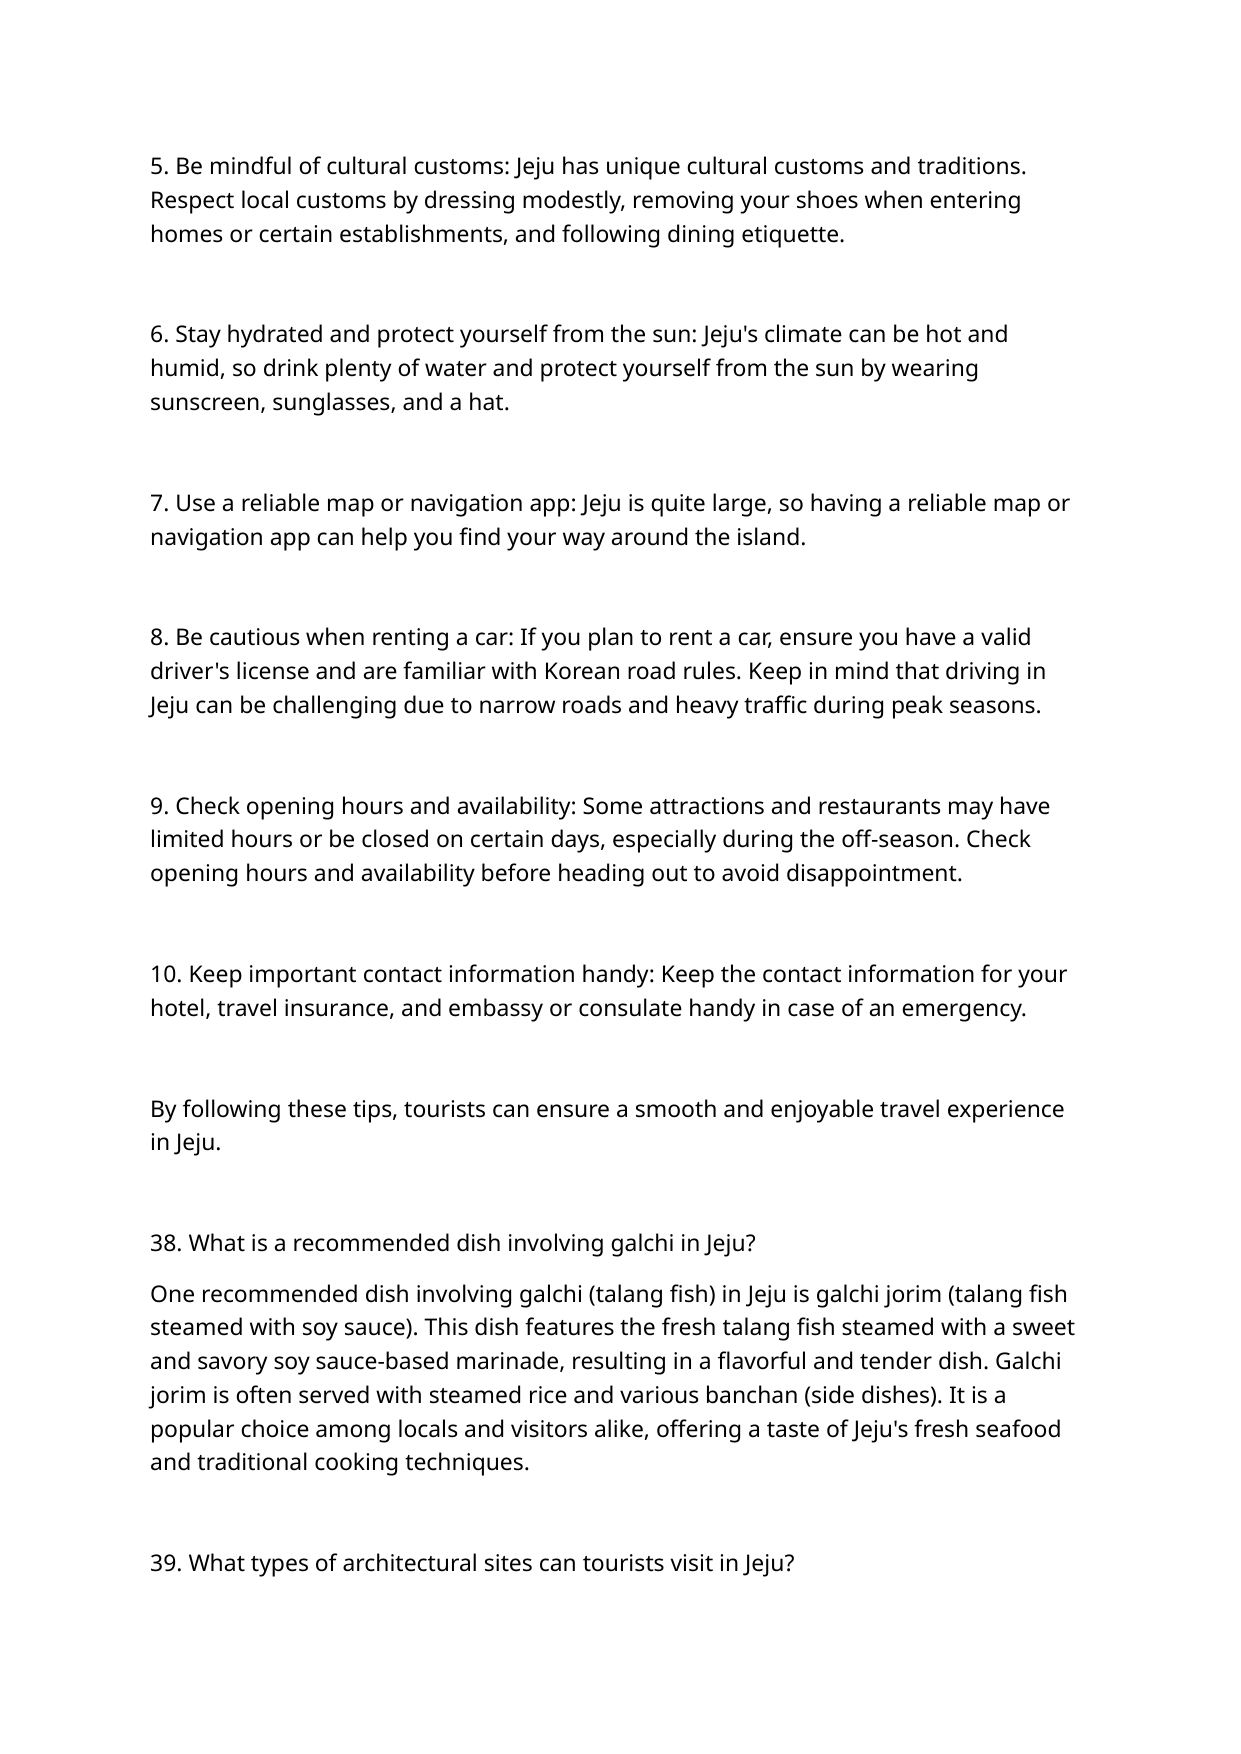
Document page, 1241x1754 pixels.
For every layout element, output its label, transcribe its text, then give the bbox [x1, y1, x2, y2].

text 5. Be mindful of cultural customs: Jeju has unique cultural customs and traditions. Respect local customs by dressing modestly, removing your shoes when entering homes or certain establishments, and following dining etiquette. [150, 150, 1090, 249]
text 9. Check opening hours and availability: Some attractions and restaurants may have limited hours or be closed on certain days, especially during the off-season. Check opening hours and availability before heading out to avoid disappointment. [150, 789, 1090, 888]
text 39. What types of architectural sites can tourists visit in Jeju? [150, 1547, 1090, 1578]
text 8. Be cautious when renting a car: If you plan to rent a car, ensure you have a valid driver's license and are familiar with Korean road rules. Keep in mind that driving in Jeju can be challenging due to narrow roads and heavy traffic during peak seasons. [150, 621, 1090, 720]
text By following these tips, tourists can ensure a smooth and enjoyable travel experience in Jeju. [150, 1092, 1090, 1157]
text 6. Stay hydrated and protect yourself from the sun: Jeju's climate can be hot and humid, so drink plenty of water and protect yourself from the sun by wearing sunscreen, sunglasses, and a hat. [150, 318, 1090, 417]
text One recommended dish involving galchi (talang fish) in Jeju is galchi jorim (talang fish steamed with soy sauce). This dish features the fresh talang fish steamed with a sweet and savory soy sauce-based marinade, resulting in a flavorful and tender dish. Galchi jorim is often served with steamed rice and various banchan (side dishes). It is a popular choice among locals and visitors alike, offering a taste of Jeju's fresh seafood and traditional cooking techniques. [150, 1277, 1090, 1477]
text 10. Keep important contact information handy: Keep the contact information for your hotel, travel insurance, and embassy or consulate handy in case of an emergency. [150, 958, 1090, 1023]
text 7. Use a reliable map or navigation app: Jeju is quite large, so having a reliable map or navigation app can help you find your way around the island. [150, 487, 1090, 552]
text 38. What is a recommended dish involving galchi in Jeju? [150, 1227, 1090, 1258]
